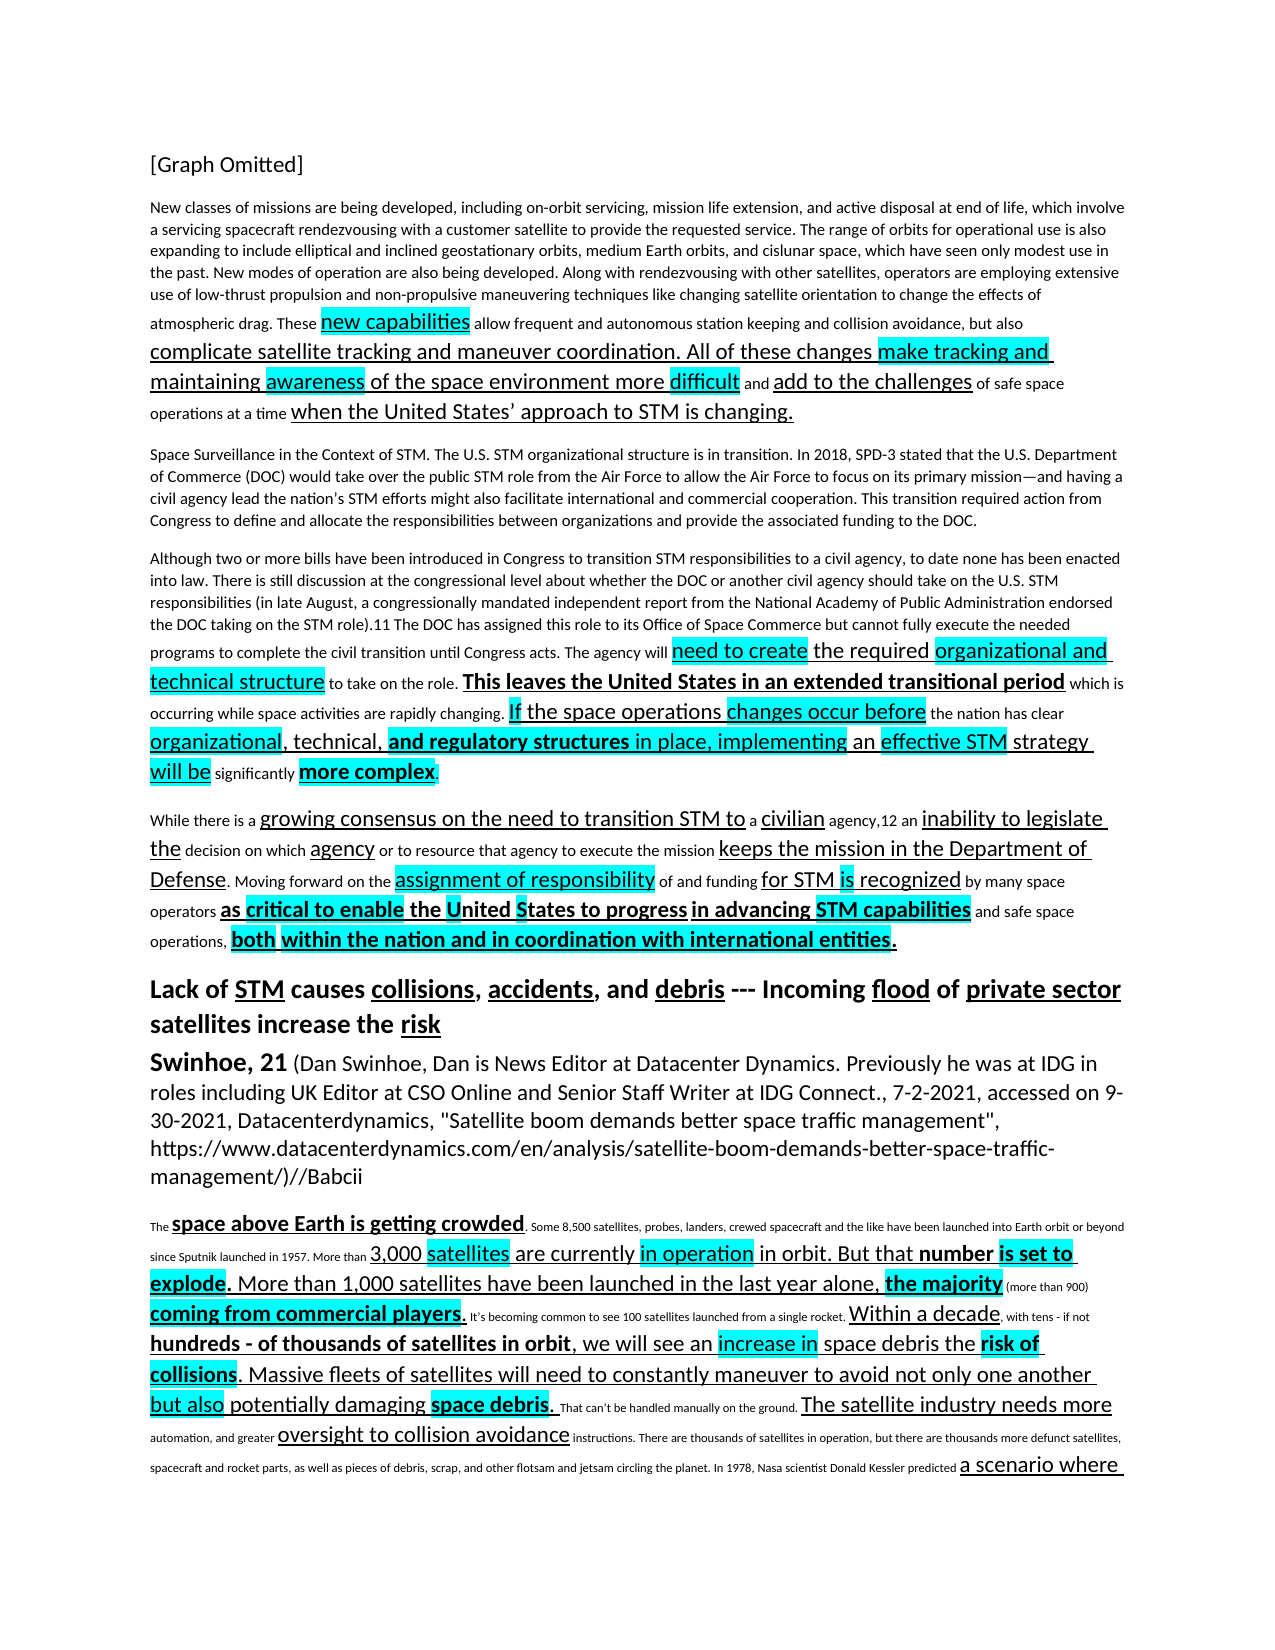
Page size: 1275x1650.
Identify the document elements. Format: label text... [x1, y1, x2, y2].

text [Graph Omitted] [150, 150, 1125, 178]
text Although two or more bills have been introduced in Congress to transition STM responsibilities to a civil agency, to date none has been enacted into law. There is still discussion at the congressional level about whether the DOC or another civil agency should take on the U.S. STM responsibilities (in late August, a congressionally mandated independent report from the National Academy of Public Administration endorsed the DOC taking on the STM role).11 The DOC has assigned this role to its Office of Space Commerce but cannot fully execute the needed programs to complete the civil transition until Congress acts. The agency will need to create the required organizational and technical structure to take on the role. This leaves the United States in an extended transitional period which is occurring while space activities are rapidly changing. If the space operations changes occur before the nation has clear organizational, technical, and regulatory structures in place, implementing an effective STM strategy will be significantly more complex. [150, 548, 1125, 786]
text Space Surveillance in the Context of STM. The U.S. STM organizational structure is in transition. In 2018, SPD-3 stated that the U.S. Department of Commerce (DOC) would take over the public STM role from the Air Force to allow the Air Force to focus on its primary mission—and having a civil agency lead the nation’s STM efforts might also facilitate international and commercial cooperation. This transition required action from Congress to define and allocate the responsibilities between organizations and provide the associated funding to the DOC. [150, 444, 1125, 530]
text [150, 1209, 1125, 1478]
subtitle Lack of STM causes collisions, accidents, and debris --- Incoming flood of private sector satellites increase the risk [150, 972, 1125, 1041]
text New classes of missions are being developed, including on-orbit servicing, mission life extension, and active disposal at end of life, which involve a servicing spacecraft rendezvousing with a customer satellite to provide the requested service. The range of orbits for operational use is also expanding to include elliptical and inclined geostationary orbits, medium Earth orbits, and cislunar space, which have seen only modest use in the past. New modes of operation are also being developed. Along with rendezvousing with other satellites, operators are employing extensive use of low-thrust propulsion and non-propulsive maneuvering techniques like changing satellite orientation to change the effects of atmospheric drag. These new capabilities allow frequent and autonomous station keeping and collision avoidance, but also complicate satellite tracking and maneuver coordination. All of these changes make tracking and maintaining awareness of the space environment more difficult and add to the challenges of safe space operations at a time when the United States’ approach to STM is changing. [150, 197, 1125, 426]
text While there is a growing consensus on the need to transition STM to a civilian agency,12 an inability to legislate the decision on which agency or to resource that agency to execute the mission keeps the mission in the Department of Defense. Moving forward on the assignment of responsibility of and funding for STM is recognized by many space operators as critical to enable the United States to progress in advancing STM capabilities and safe space operations, both within the nation and in coordination with international entities. [150, 804, 1125, 953]
text Swinhoe, 21 (Dan Swinhoe, Dan is News Editor at Datacenter Dynamics. Previously he was at IDG in roles including UK Editor at CSO Online and Senior Staff Writer at IDG Connect., 7-2-2021, accessed on 9-30-2021, Datacenterdynamics, "Satellite boom demands better space traffic management", https://www.datacenterdynamics.com/en/analysis/satellite-boom-demands-better-space-traffic-management/)//Babcii [150, 1045, 1125, 1190]
